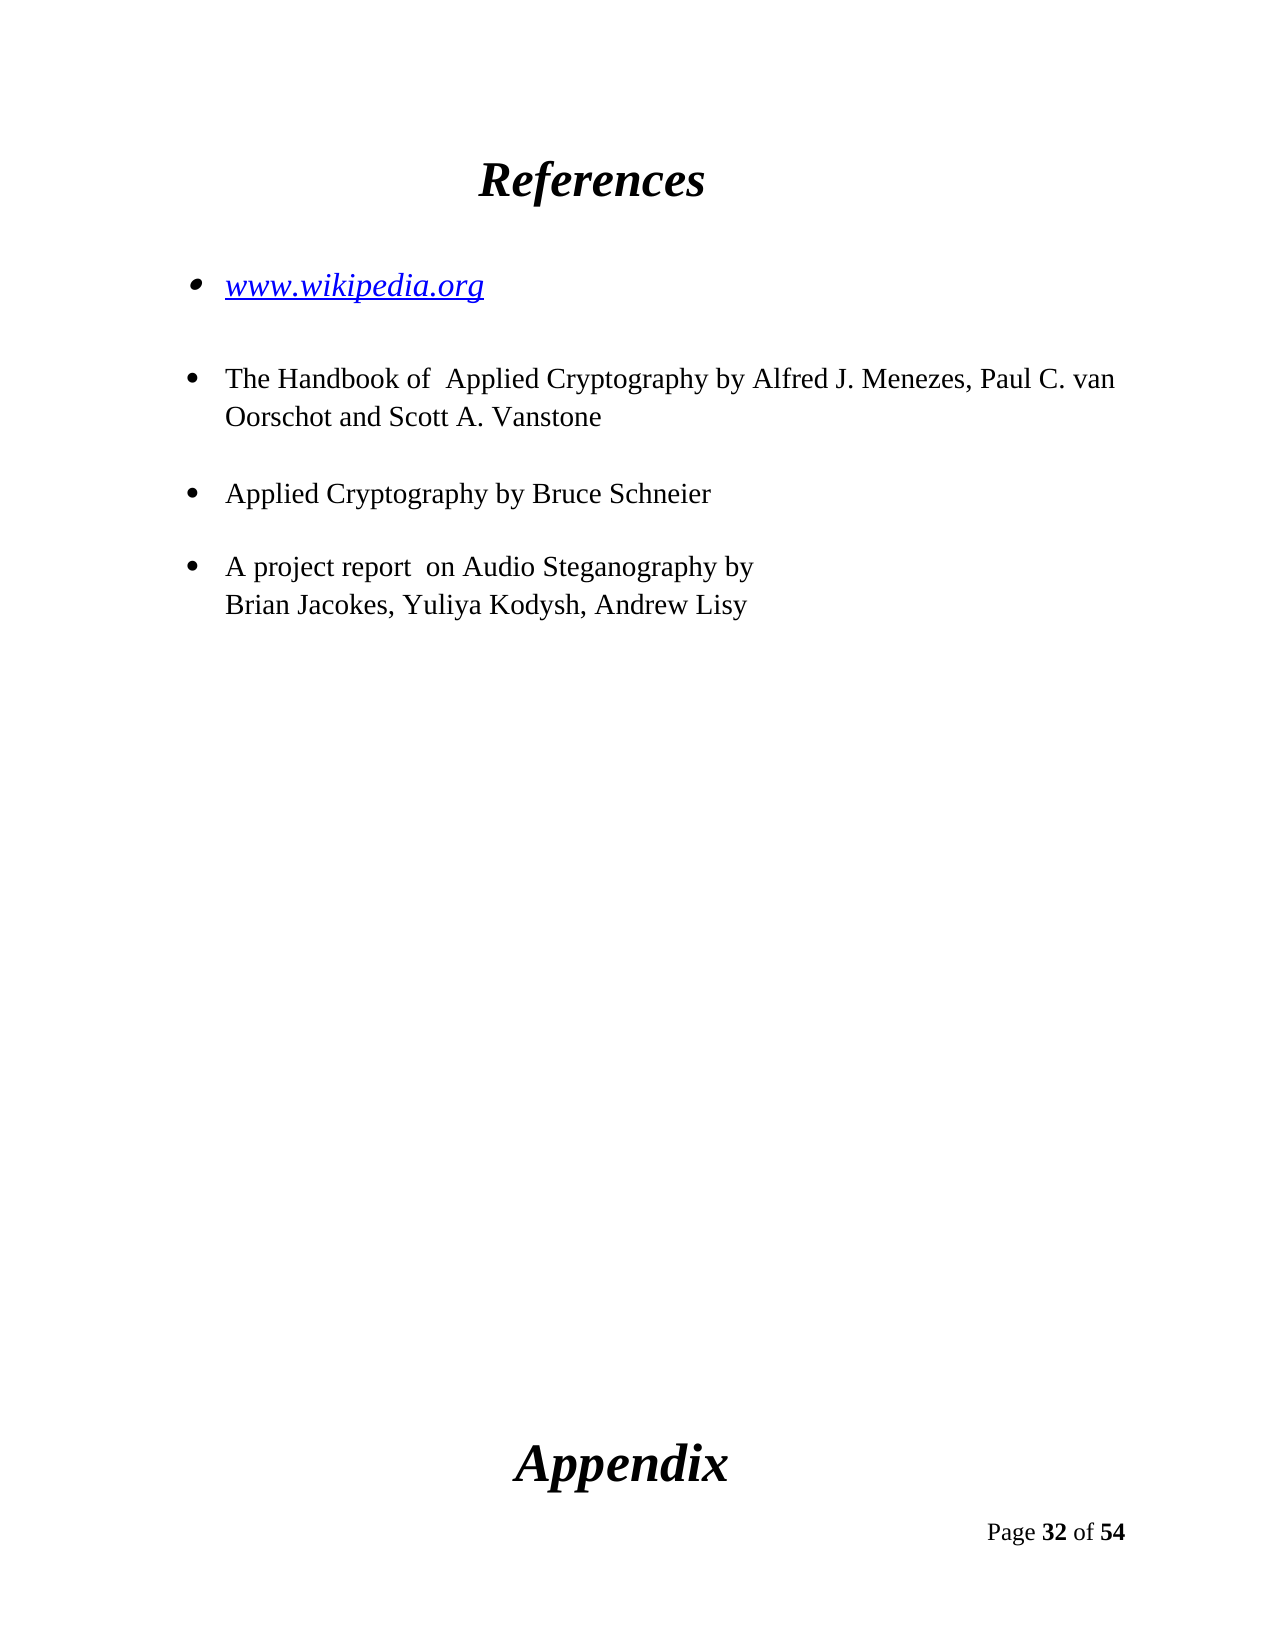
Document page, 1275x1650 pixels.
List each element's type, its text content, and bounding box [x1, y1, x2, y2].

list Brian Jacokes, Yuliya Kodysh, Andrew Lisy [225, 587, 1125, 621]
list A project report on Audio Steganography by [187, 549, 1125, 582]
text References [150, 150, 1125, 207]
list Applied Cryptography by Bruce Schneier [187, 477, 1125, 510]
list www.wikipedia.org [187, 265, 1125, 303]
text Appendix [150, 1431, 1125, 1493]
list The Handbook of Applied Cryptography by Alfred J. Menezes, Paul C. van Oorschot and Scott A. Vanstone [187, 361, 1125, 433]
